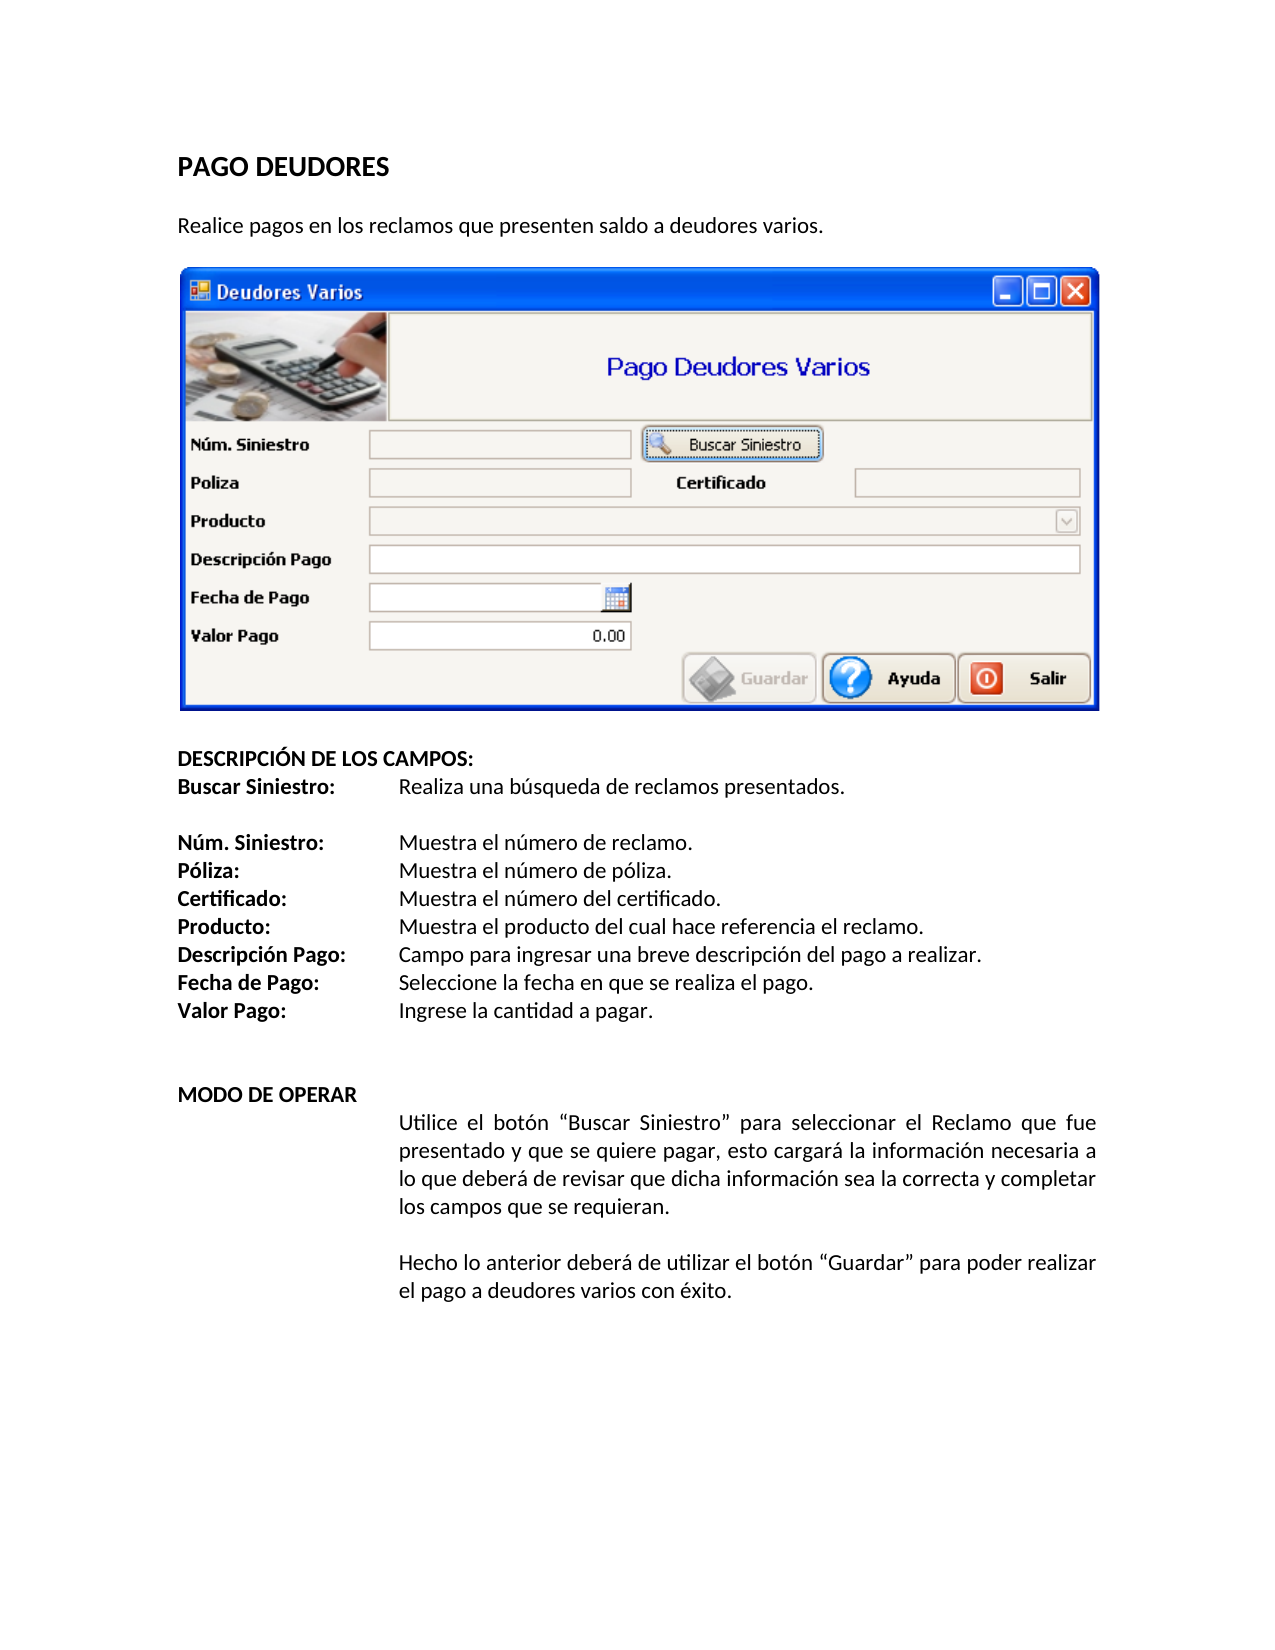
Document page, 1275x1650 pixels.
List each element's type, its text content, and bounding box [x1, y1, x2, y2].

text Núm. Siniestro: Muestra el número de reclamo. [177, 828, 1098, 856]
text Fecha de Pago: Seleccione la fecha en que se realiza el pago. [177, 968, 1098, 996]
text Póliza: Muestra el número de póliza. [177, 856, 1098, 884]
text MODO DE OPERAR [177, 1080, 1098, 1108]
text Buscar Siniestro: Realiza una búsqueda de reclamos presentados. [177, 772, 1098, 800]
text Valor Pago: Ingrese la cantidad a pagar. [177, 996, 1098, 1024]
text Descripción Pago: Campo para ingresar una breve descripción del pago a realizar. [177, 940, 1098, 968]
text PAGO DEUDORES [177, 148, 1098, 183]
text Utilice el botón “Buscar Siniestro” para seleccionar el Reclamo que fue presentado y que se quiere pagar, esto cargará la información necesaria a lo que deberá de revisar que dicha información sea la correcta y completar los campos que se requieran. [398, 1108, 1098, 1220]
text DESCRIPCIÓN DE LOS CAMPOS: [177, 744, 1098, 772]
text Producto: Muestra el producto del cual hace referencia el reclamo. [177, 912, 1098, 940]
text Realice pagos en los reclamos que presenten saldo a deudores varios. [177, 211, 1098, 239]
text Hecho lo anterior deberá de utilizar el botón “Guardar” para poder realizar el pago a deudores varios con éxito. [398, 1248, 1098, 1304]
text Certificado: Muestra el número del certificado. [177, 884, 1098, 912]
picture [180, 267, 1100, 711]
